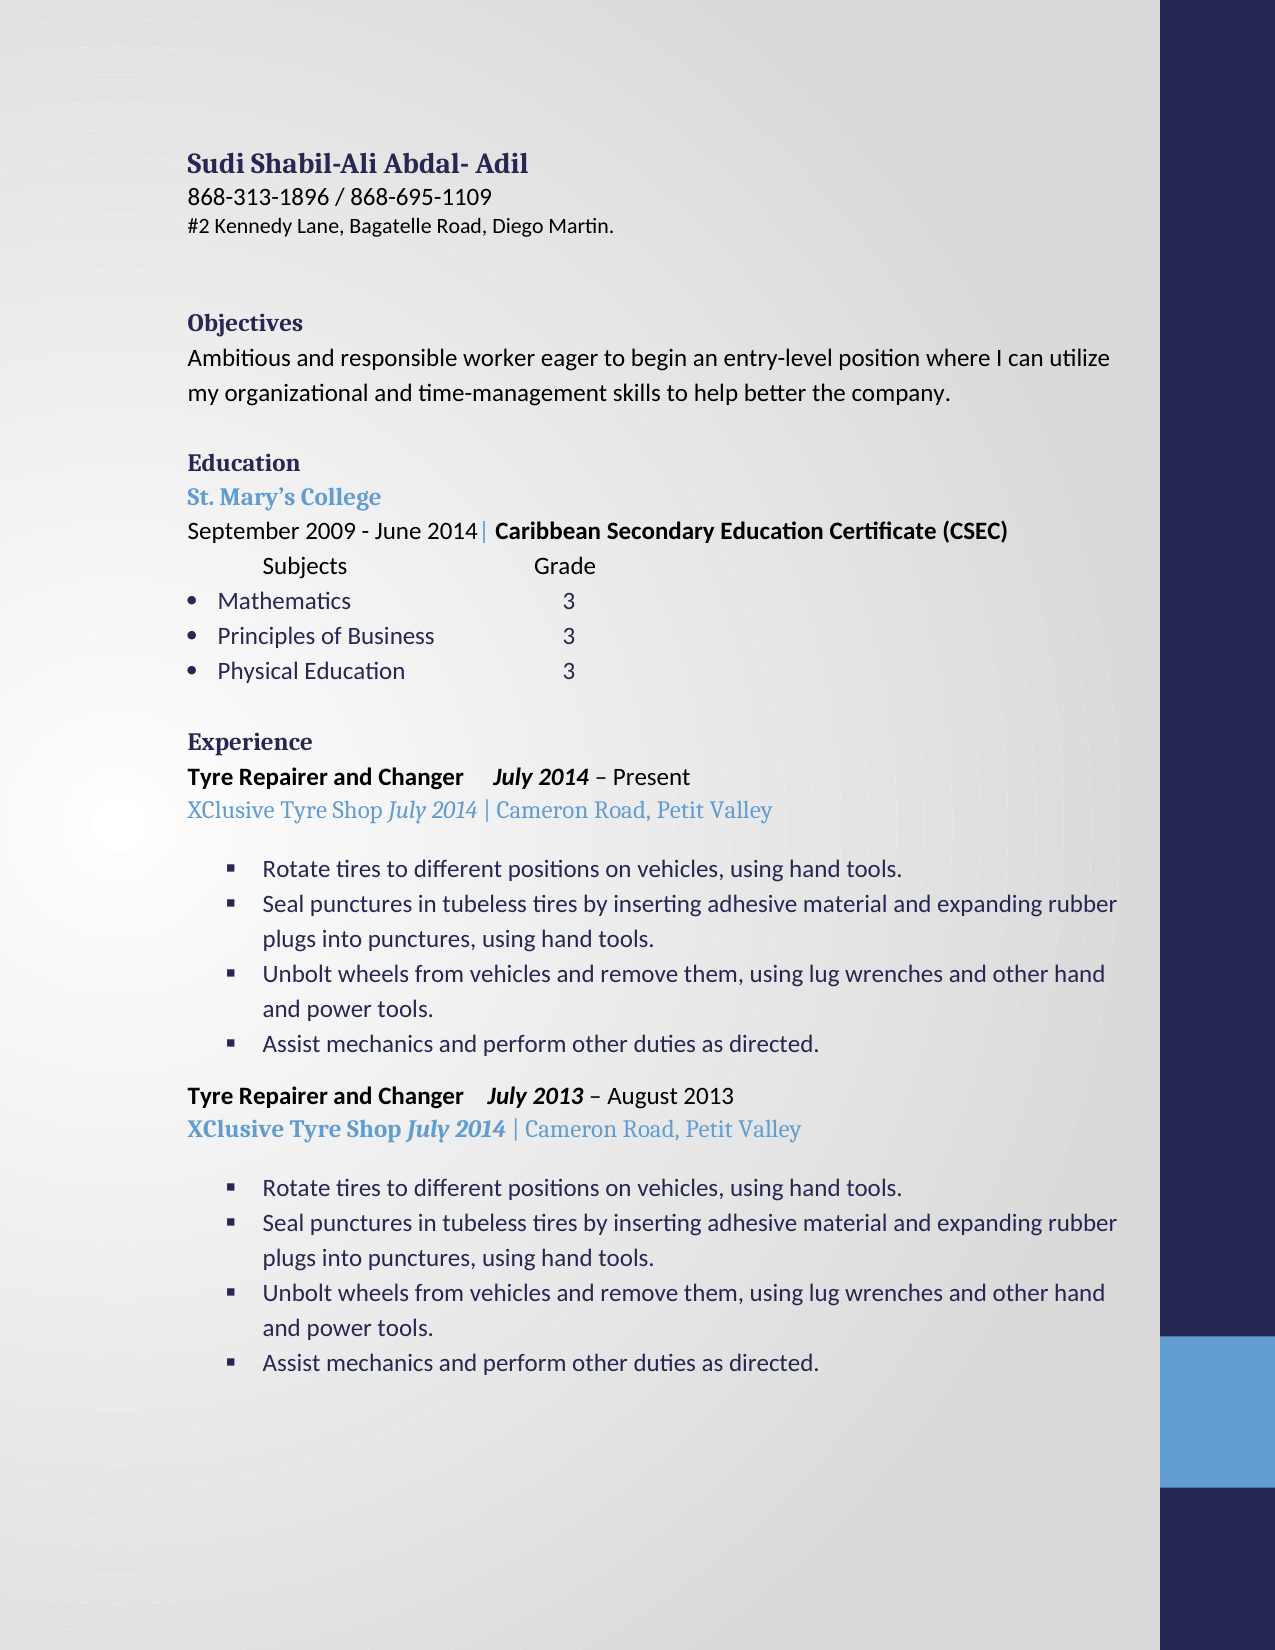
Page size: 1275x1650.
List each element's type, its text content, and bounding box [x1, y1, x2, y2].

list Principles of Business 3 [187, 620, 1125, 651]
list Mathematics 3 [187, 585, 1125, 616]
text Subjects Grade [187, 550, 1125, 581]
text Tyre Repairer and Changer July 2013 – August 2013 [187, 1080, 1125, 1111]
list Rotate tires to different positions on vehicles, using hand tools. [225, 1173, 1125, 1203]
list Unbolt wheels from vehicles and remove them, using lug wrenches and other hand and power tools. [225, 1278, 1125, 1343]
text St. Mary’s College [187, 482, 1125, 511]
subtitle Experience [187, 728, 1125, 757]
list Unbolt wheels from vehicles and remove them, using lug wrenches and other hand and power tools. [225, 958, 1125, 1024]
subtitle Objectives [187, 309, 1125, 338]
list Assist mechanics and perform other duties as directed. [225, 1348, 1125, 1378]
list Seal punctures in tubeless tires by inserting adhesive material and expanding rubber plugs into punctures, using hand tools. [225, 888, 1125, 954]
list Physical Education 3 [187, 655, 1125, 686]
text Ambitious and responsible worker eager to begin an entry-level position where I can utilize my organizational and time-management skills to help better the company. [187, 342, 1125, 407]
text XClusive Tyre Shop July 2014 | Cameron Road, Petit Valley [187, 1115, 1125, 1144]
list Seal punctures in tubeless tires by inserting adhesive material and expanding rubber plugs into punctures, using hand tools. [225, 1208, 1125, 1273]
text Tyre Repairer and Changer July 2014 – Present [187, 761, 1125, 791]
list Rotate tires to different positions on vehicles, using hand tools. [225, 853, 1125, 884]
subtitle Education [187, 449, 1125, 478]
list Assist mechanics and perform other duties as directed. [225, 1028, 1125, 1059]
text September 2009 - June 2014| Caribbean Secondary Education Certificate (CSEC) [187, 515, 1125, 546]
text XClusive Tyre Shop July 2014 | Cameron Road, Petit Valley [187, 796, 1125, 825]
